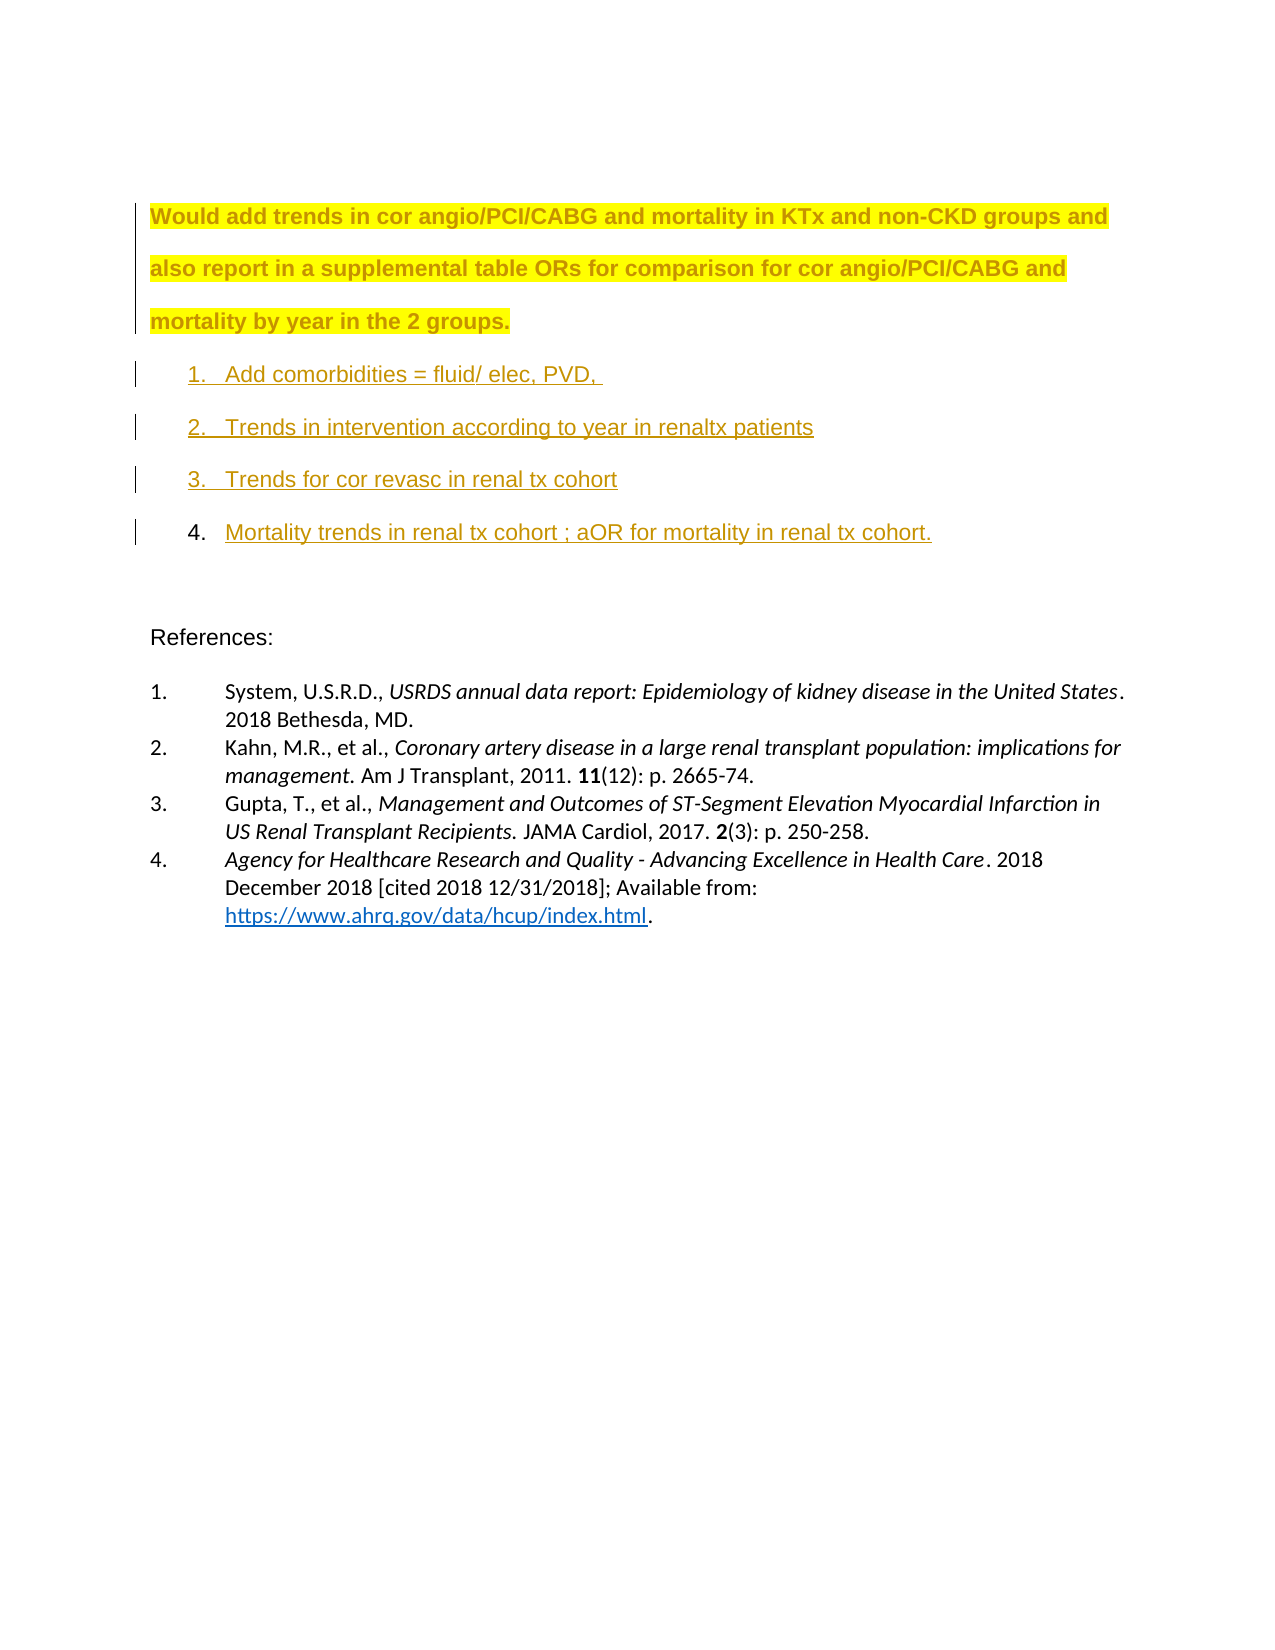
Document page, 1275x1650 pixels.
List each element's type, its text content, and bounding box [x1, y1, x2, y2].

text 2. Kahn, M.R., et al., Coronary artery disease in a large renal transplant population: implications for management. Am J Transplant, 2011. 11(12): p. 2665-74. [150, 733, 1125, 789]
text 4. Agency for Healthcare Research and Quality - Advancing Excellence in Health Care. 2018 December 2018 [cited 2018 12/31/2018]; Available from: https://www.ahrq.gov/data/hcup/index.html. [150, 845, 1125, 929]
text References: [150, 624, 1125, 651]
text 1. System, U.S.R.D., USRDS annual data report: Epidemiology of kidney disease in the United States. 2018 Bethesda, MD. [150, 677, 1125, 733]
text 3. Gupta, T., et al., Management and Outcomes of ST-Segment Elevation Myocardial Infarction in US Renal Transplant Recipients. JAMA Cardiol, 2017. 2(3): p. 250-258. [150, 789, 1125, 845]
text Would add trends in cor angio/PCI/CABG and mortality in KTx and non-CKD groups and also report in a supplemental table ORs for comparison for cor angio/PCI/CABG and mortality by year in the 2 groups. [150, 203, 1125, 334]
